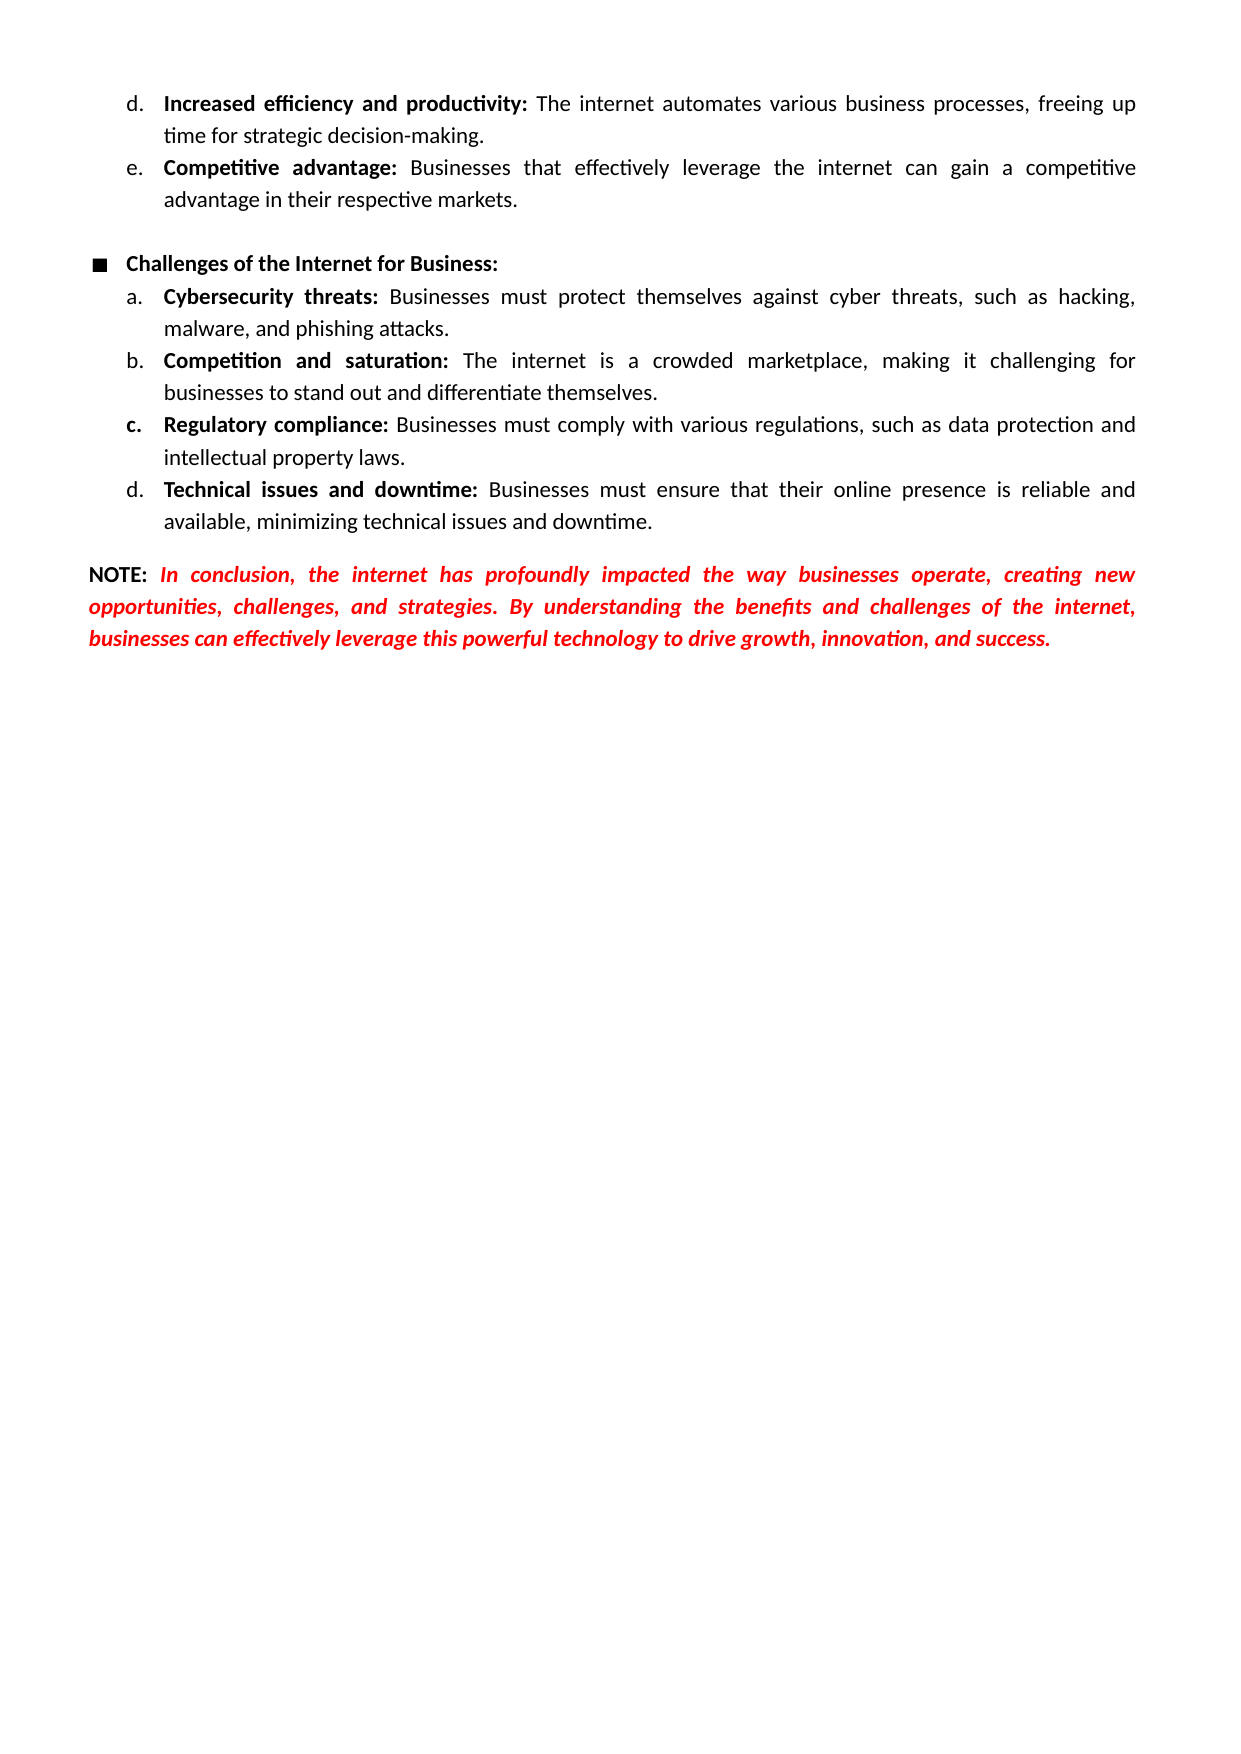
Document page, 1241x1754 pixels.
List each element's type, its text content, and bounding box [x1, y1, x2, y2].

list Increased efficiency and productivity: The internet automates various business processes, freeing up time for strategic decision-making. [126, 89, 1137, 149]
list Challenges of the Internet for Business: [89, 249, 1137, 278]
list Competition and saturation: The internet is a crowded marketplace, making it challenging for businesses to stand out and differentiate themselves. [126, 346, 1137, 406]
list Cybersecurity threats: Businesses must protect themselves against cyber threats, such as hacking, malware, and phishing attacks. [126, 282, 1137, 342]
text NOTE: In conclusion, the internet has profoundly impacted the way businesses operate, creating new opportunities, challenges, and strategies. By understanding the benefits and challenges of the internet, businesses can effectively leverage this powerful technology to drive growth, innovation, and success. [89, 560, 1137, 652]
list Technical issues and downtime: Businesses must ensure that their online presence is reliable and available, minimizing technical issues and downtime. [126, 475, 1137, 535]
list Competitive advantage: Businesses that effectively leverage the internet can gain a competitive advantage in their respective markets. [126, 153, 1137, 213]
list Regulatory compliance: Businesses must comply with various regulations, such as data protection and intellectual property laws. [126, 411, 1137, 471]
picture [89, 255, 107, 272]
